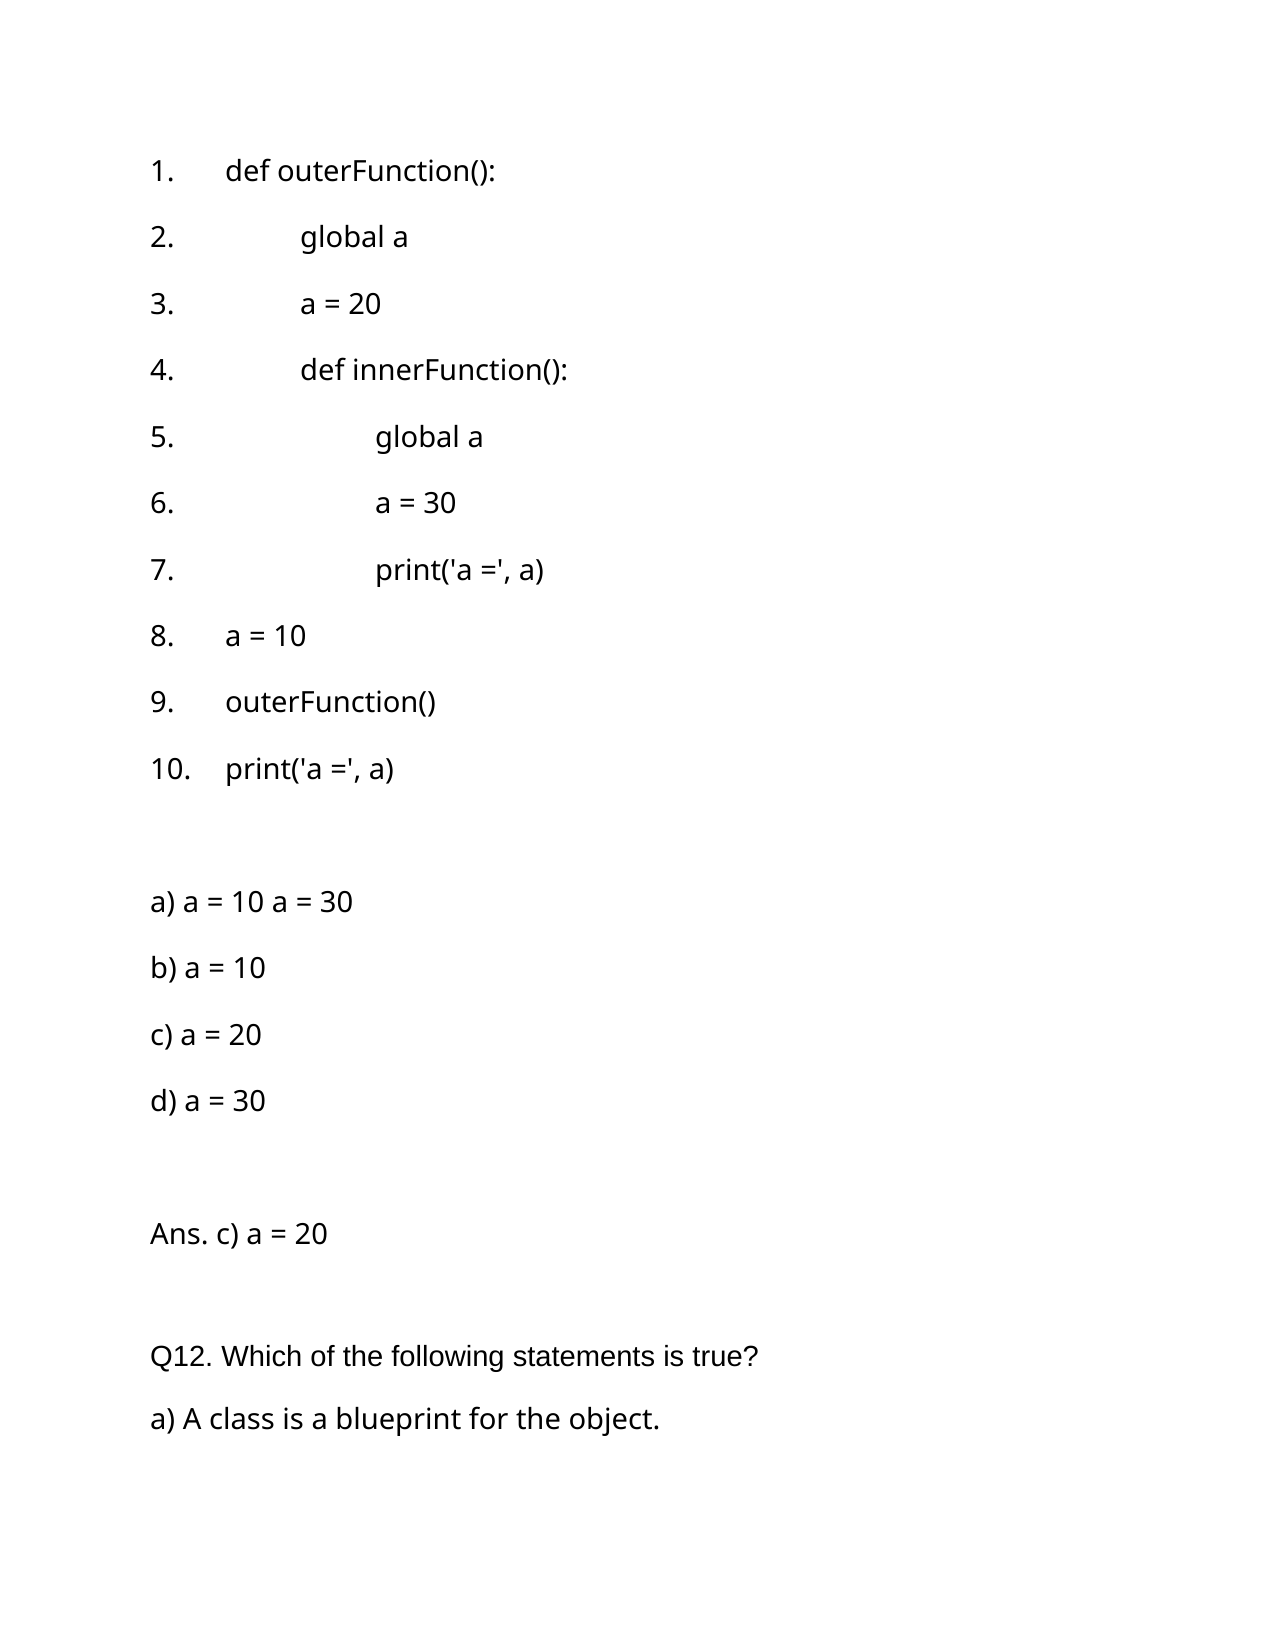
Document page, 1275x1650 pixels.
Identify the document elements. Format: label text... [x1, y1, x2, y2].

text 1. def outerFunction(): [150, 150, 1125, 190]
text 2. global a [150, 216, 1125, 256]
text 3. a = 20 [150, 283, 1125, 323]
text 8. a = 10 [150, 615, 1125, 655]
text a) A class is a blueprint for the object. [150, 1398, 1125, 1438]
text Q12. Which of the following statements is true? [150, 1339, 1125, 1373]
text c) a = 20 [150, 1014, 1125, 1054]
text 6. a = 30 [150, 482, 1125, 522]
text 10. print('a =', a) [150, 748, 1125, 788]
text b) a = 10 [150, 947, 1125, 987]
text 7. print('a =', a) [150, 549, 1125, 588]
text 5. global a [150, 416, 1125, 456]
text a) a = 10 a = 30 [150, 881, 1125, 921]
text 9. outerFunction() [150, 682, 1125, 721]
text Ans. c) a = 20 [150, 1213, 1125, 1253]
text d) a = 30 [150, 1080, 1125, 1120]
text 4. def innerFunction(): [150, 349, 1125, 389]
